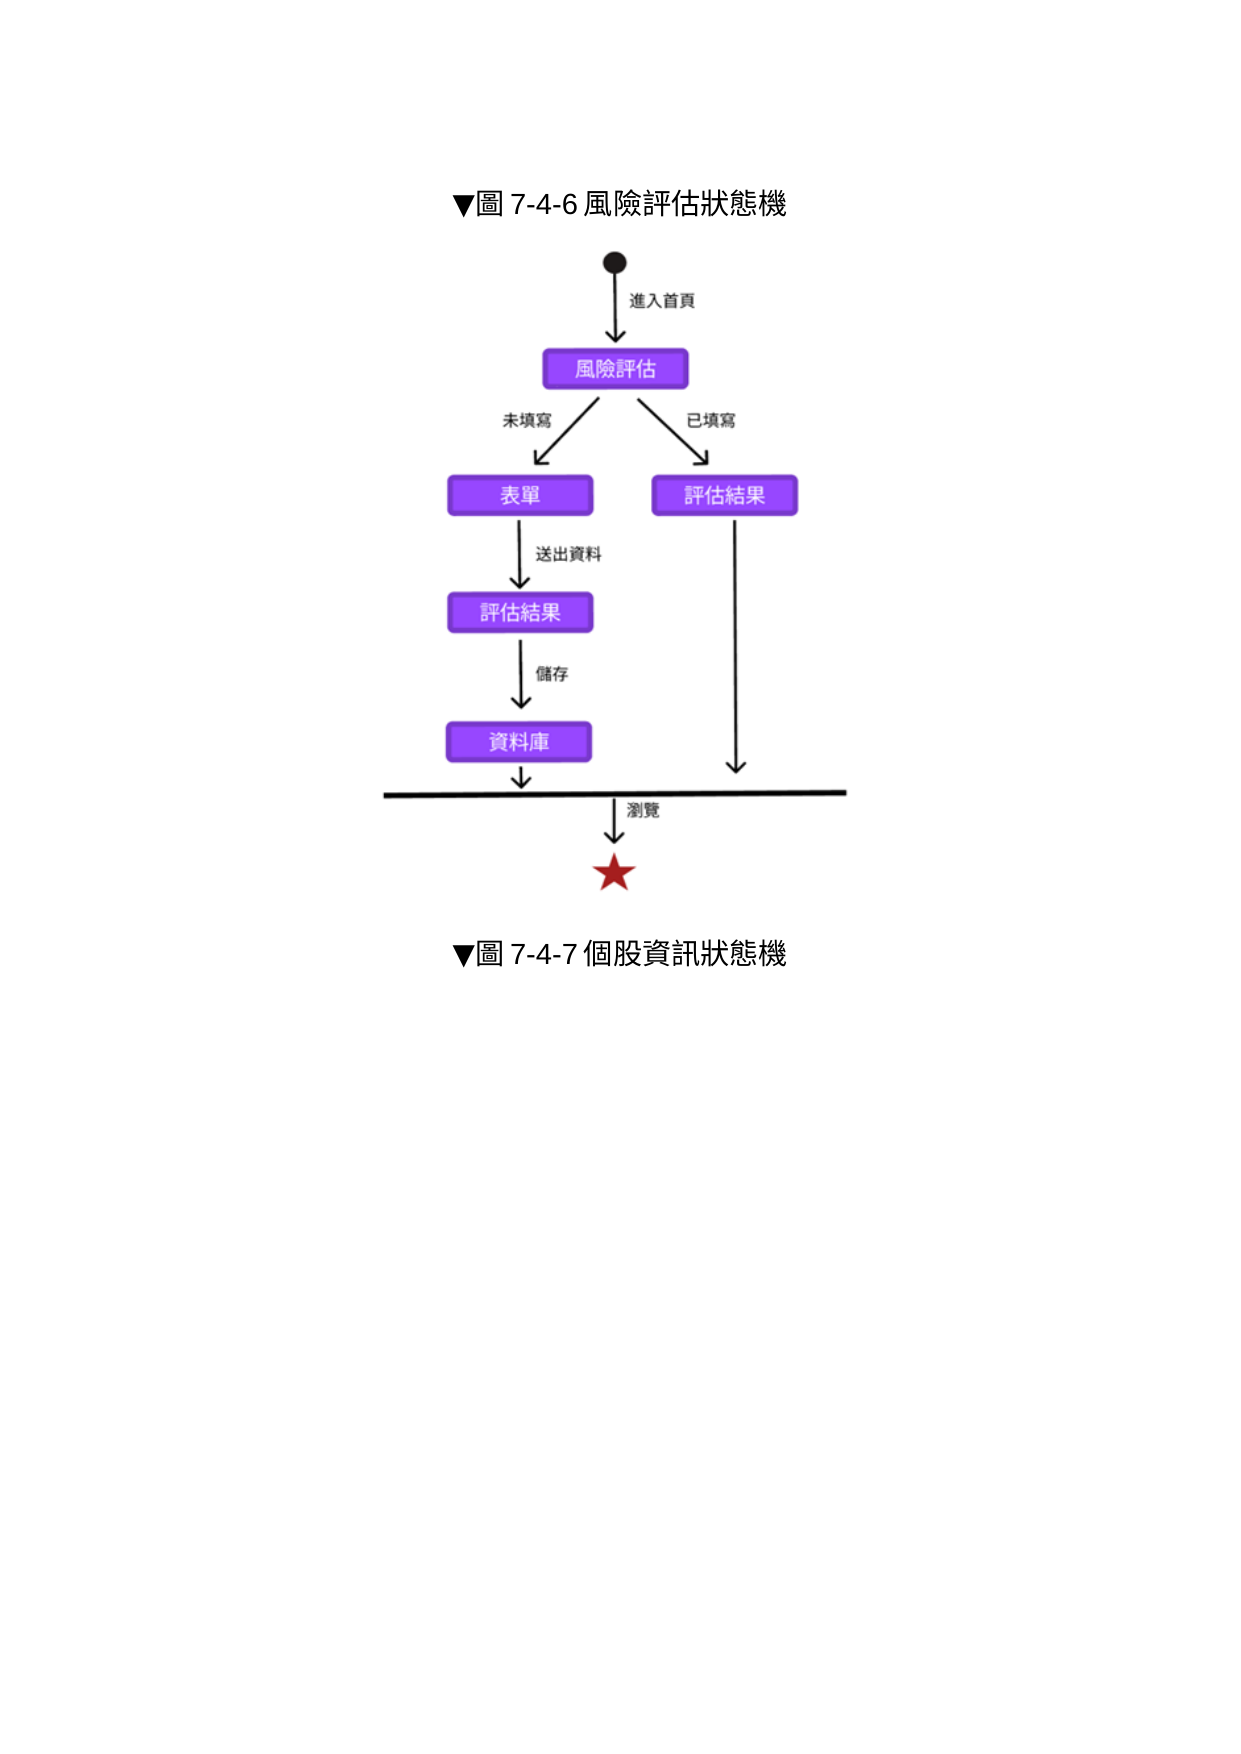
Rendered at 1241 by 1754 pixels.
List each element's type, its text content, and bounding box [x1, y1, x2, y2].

text 圖7-4-7個股資訊狀態機 [187, 914, 1053, 989]
picture [330, 239, 910, 905]
text 圖7-4-6風險評估狀態機 [187, 164, 1053, 239]
